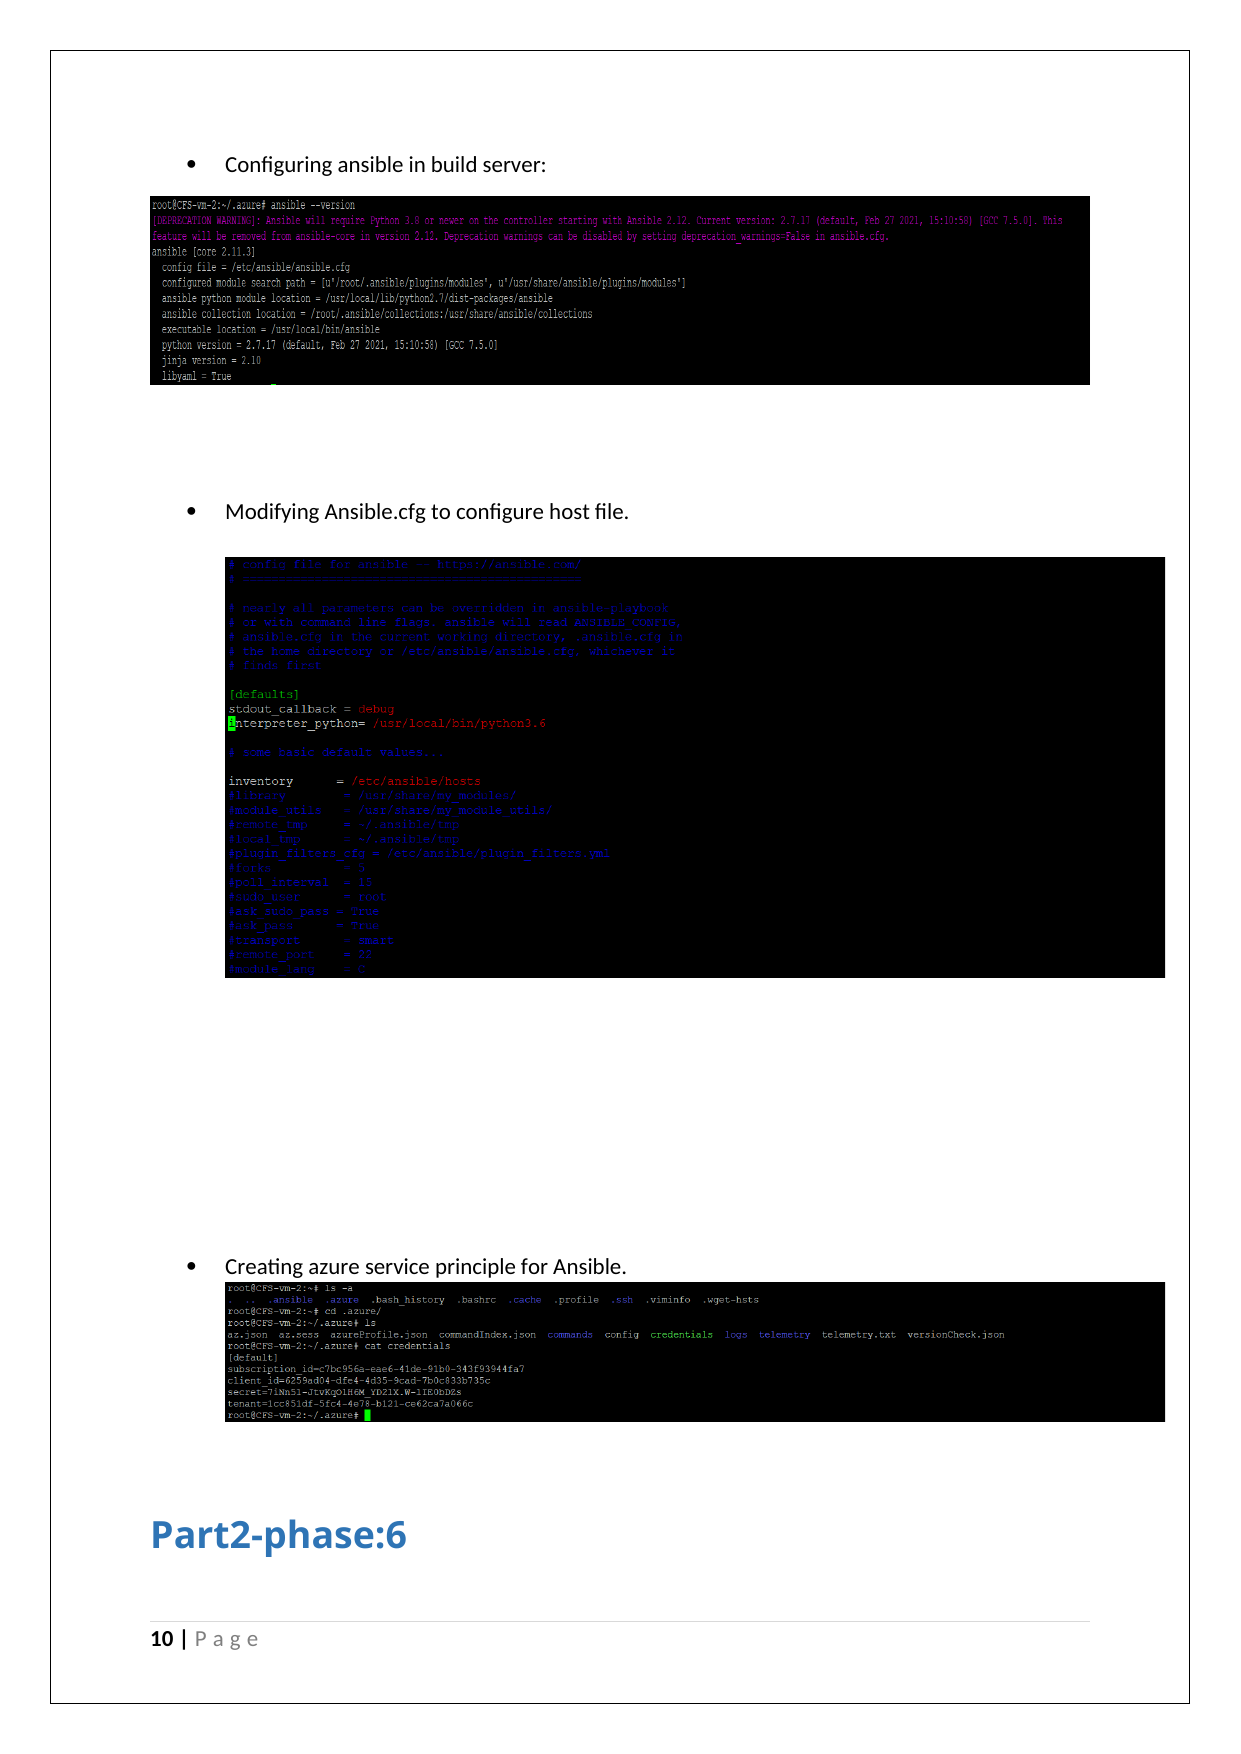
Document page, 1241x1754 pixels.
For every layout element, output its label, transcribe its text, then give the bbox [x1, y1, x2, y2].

picture [150, 196, 1091, 385]
list Configuring ansible in build server: [187, 150, 1090, 178]
picture [225, 1282, 1166, 1422]
list Creating azure service principle for Ansible. [187, 1252, 1090, 1280]
subtitle Part2-phase:6 [150, 1509, 1090, 1560]
list Modifying Ansible.cfg to configure host file. [187, 497, 1090, 525]
picture [225, 557, 1166, 978]
